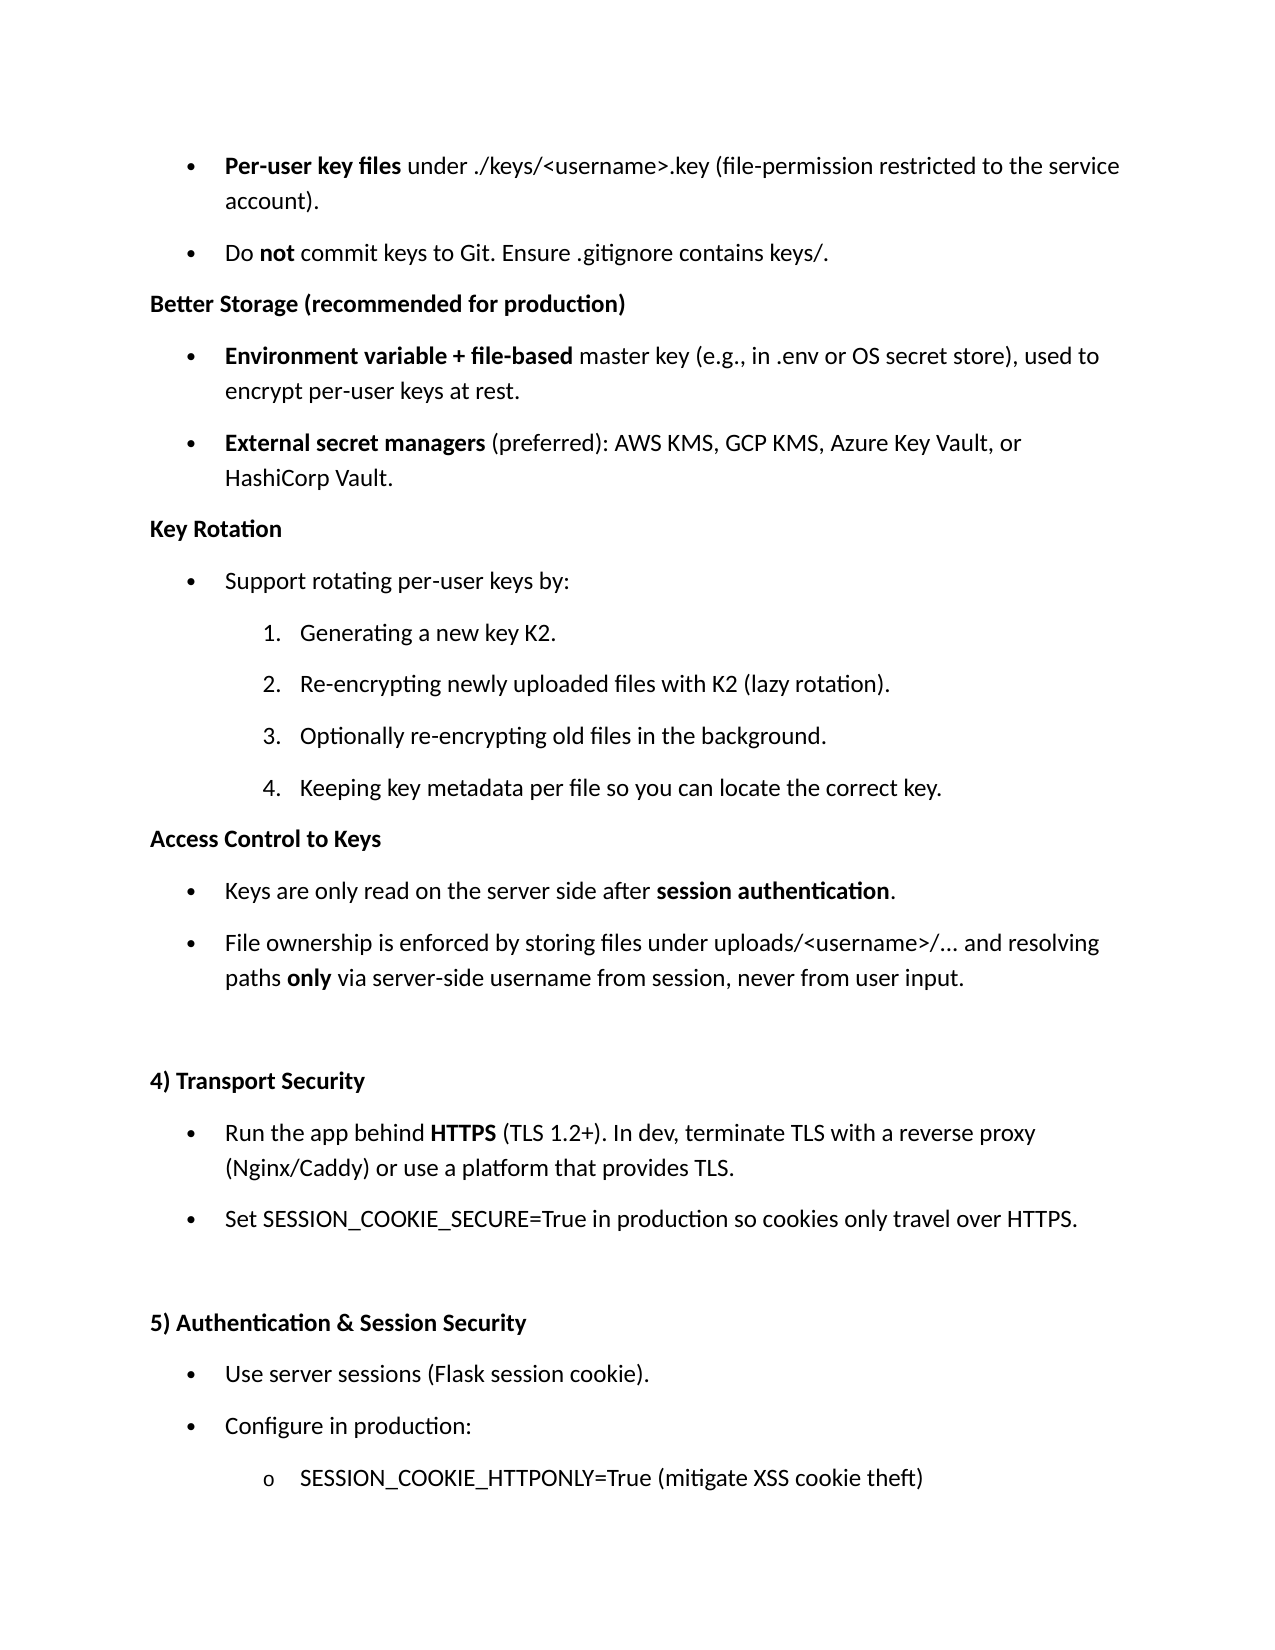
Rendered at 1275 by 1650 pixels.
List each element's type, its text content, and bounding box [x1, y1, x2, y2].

list Do not commit keys to Git. Ensure .gitignore contains keys/. [187, 237, 1125, 267]
text Better Storage (recommended for production) [150, 288, 1125, 319]
list Generating a new key K2. [262, 617, 1125, 647]
list Use server sessions (Flask session cookie). [187, 1358, 1125, 1389]
list Optionally re-encrypting old files in the background. [262, 720, 1125, 751]
list Re-encrypting newly uploaded files with K2 (lazy rotation). [262, 668, 1125, 699]
list Configure in production: [187, 1410, 1125, 1441]
text 5) Authentication & Session Security [150, 1307, 1125, 1337]
list SESSION_COOKIE_HTTPONLY=True (mitigate XSS cookie theft) [262, 1462, 1125, 1492]
list Support rotating per-user keys by: [187, 565, 1125, 596]
list External secret managers (preferred): AWS KMS, GCP KMS, Azure Key Vault, or HashiCorp Vault. [187, 427, 1125, 492]
list File ownership is enforced by storing files under uploads/<username>/... and resolving paths only via server-side username from session, never from user input. [187, 927, 1125, 992]
list Run the app behind HTTPS (TLS 1.2+). In dev, terminate TLS with a reverse proxy (Nginx/Caddy) or use a platform that provides TLS. [187, 1117, 1125, 1182]
text Key Rotation [150, 513, 1125, 544]
list Keys are only read on the server side after session authentication. [187, 875, 1125, 906]
list Environment variable + file-based master key (e.g., in .env or OS secret store), used to encrypt per-user keys at rest. [187, 340, 1125, 406]
list Set SESSION_COOKIE_SECURE=True in production so cookies only travel over HTTPS. [187, 1203, 1125, 1234]
list Keeping key metadata per file so you can locate the correct key. [262, 772, 1125, 802]
text 4) Transport Security [150, 1065, 1125, 1096]
text Access Control to Keys [150, 823, 1125, 854]
list Per-user key files under ./keys/<username>.key (file-permission restricted to the service account). [187, 150, 1125, 216]
